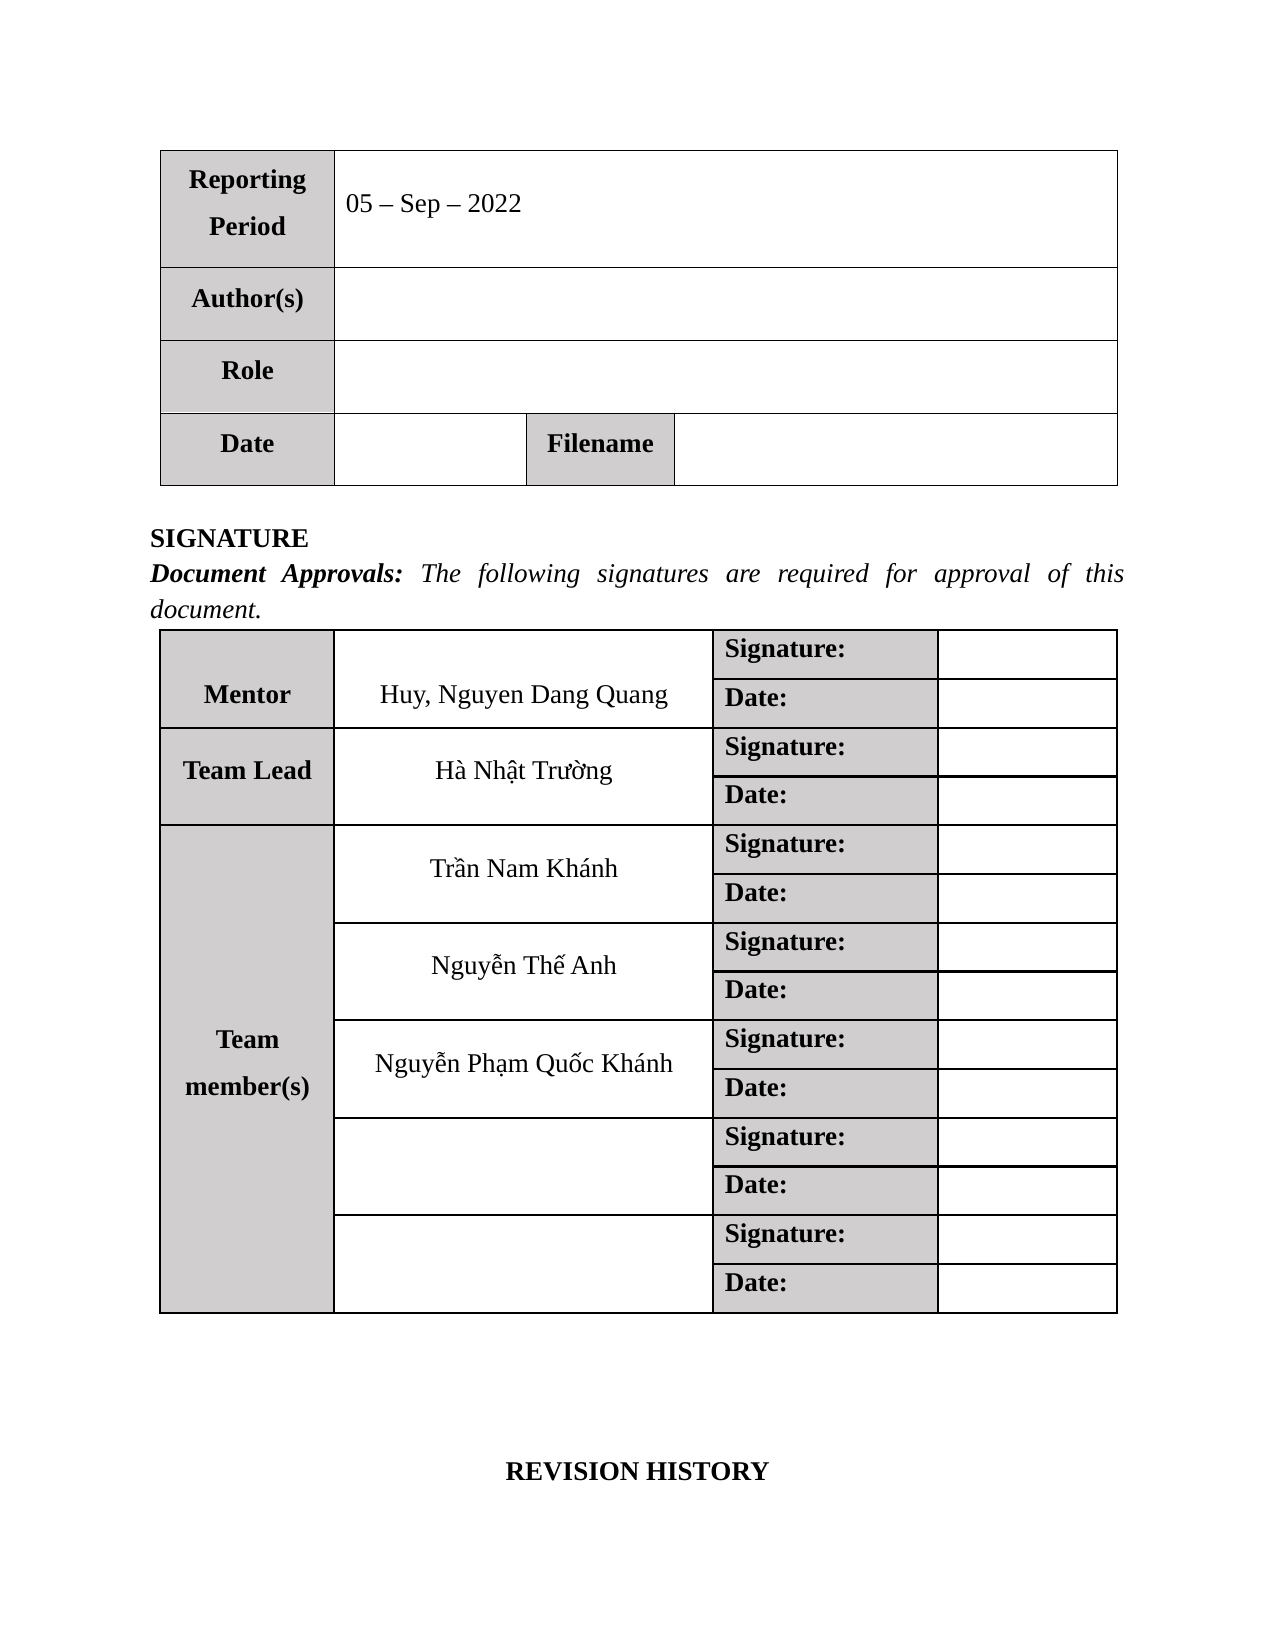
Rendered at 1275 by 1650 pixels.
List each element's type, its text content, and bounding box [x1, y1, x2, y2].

table_cell [939, 924, 1116, 970]
table_cell Signature: [714, 1021, 937, 1068]
table_cell Signature: [714, 729, 937, 775]
table_cell [675, 414, 1117, 485]
table_header [939, 631, 1116, 678]
table_cell [939, 1216, 1116, 1263]
text Document Approvals: The following signatures are required for approval of this document. [150, 558, 1125, 624]
table_cell Nguyễn Phạm Quốc Khánh [335, 1021, 712, 1117]
table_header Huy, Nguyen Dang Quang [335, 631, 712, 727]
table_cell Team member(s) [161, 826, 333, 1312]
table_cell Author(s) [161, 268, 334, 340]
table_header Mentor [161, 631, 333, 727]
table_cell Hà Nhật Trường [335, 729, 712, 824]
table_cell [939, 1168, 1116, 1214]
table_cell [939, 729, 1116, 775]
table_cell [335, 268, 1117, 340]
table_cell [335, 1216, 712, 1312]
table_cell [939, 875, 1116, 922]
table_cell Filename [527, 414, 674, 485]
table_cell Signature: [714, 826, 937, 873]
table_cell [939, 1265, 1116, 1312]
table_cell [939, 826, 1116, 873]
table_cell [939, 680, 1116, 727]
table_cell Team Lead [161, 729, 333, 824]
table_cell [335, 341, 1117, 412]
table_cell Date: [714, 1168, 937, 1214]
table_cell [939, 1021, 1116, 1068]
table_cell [335, 414, 526, 485]
table_cell Signature: [714, 1216, 937, 1263]
table_cell [939, 973, 1116, 1019]
table_cell Date: [714, 875, 937, 922]
table_cell Reporting Period [161, 151, 334, 267]
table_cell 05 – Sep – 2022 [335, 151, 1117, 267]
table_cell Nguyễn Thế Anh [335, 924, 712, 1019]
table_header Signature: [714, 631, 937, 678]
table_cell Trần Nam Khánh [335, 826, 712, 922]
text REVISION HISTORY [150, 1455, 1125, 1486]
table_cell [335, 1119, 712, 1214]
table_cell Date: [714, 1265, 937, 1312]
table_cell Role [161, 341, 334, 412]
table_cell [939, 1119, 1116, 1165]
table_cell Date: [714, 1070, 937, 1117]
table_cell Date: [714, 680, 937, 727]
text SIGNATURE [150, 522, 1125, 553]
table_cell [939, 1070, 1116, 1117]
table_cell Date: [714, 973, 937, 1019]
table_cell Signature: [714, 924, 937, 970]
table_cell Date [161, 414, 334, 485]
table_cell [939, 778, 1116, 824]
table_cell Date: [714, 778, 937, 824]
table_cell Signature: [714, 1119, 937, 1165]
